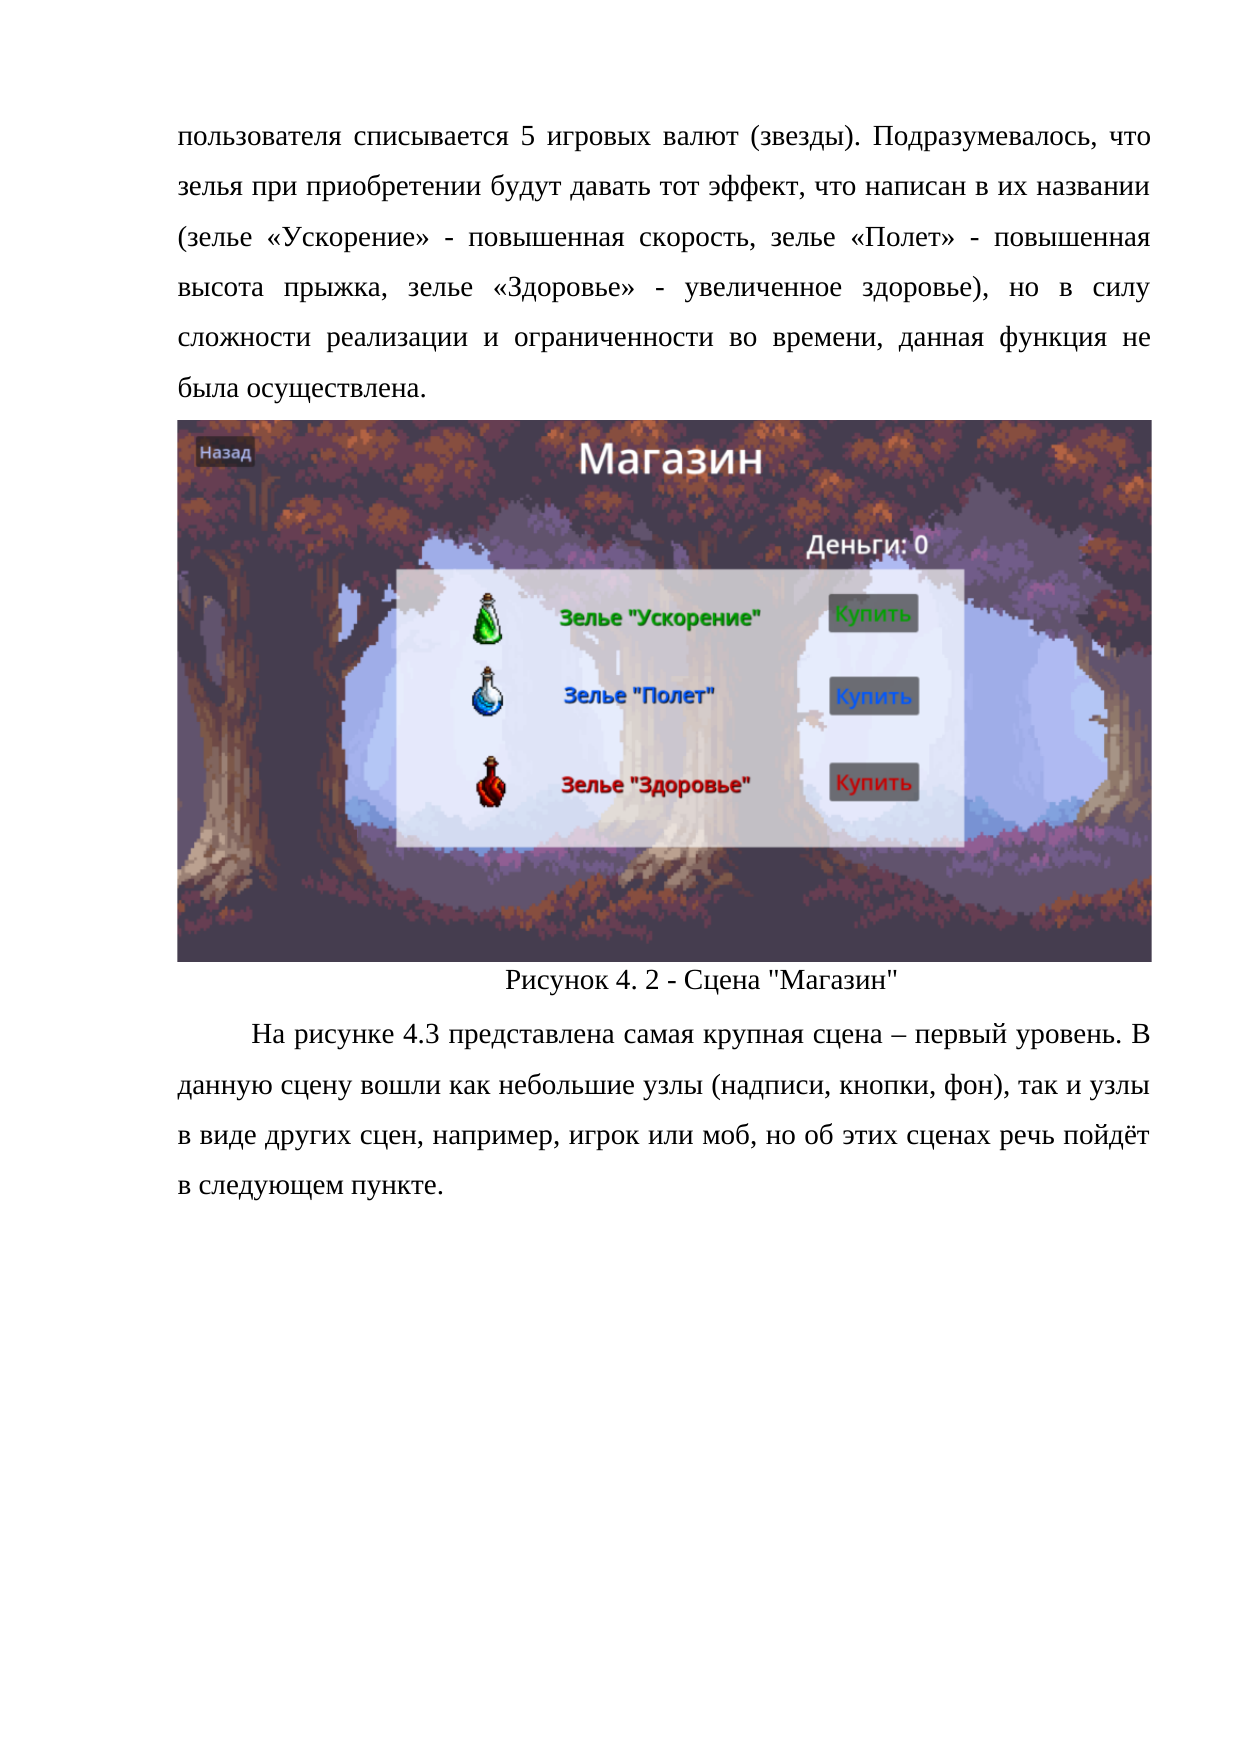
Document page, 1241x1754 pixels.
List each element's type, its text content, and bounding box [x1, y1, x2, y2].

text Рисунок 4. 2 - Сцена "Магазин" [177, 962, 1152, 996]
picture [177, 420, 1152, 962]
text На рисунке 4.3 представлена самая крупная сцена – первый уровень. В данную сцену вошли как небольшие узлы (надписи, кнопки, фон), так и узлы в виде других сцен, например, игрок или моб, но об этих сценах речь пойдёт в следующем пункте. [177, 1016, 1152, 1201]
